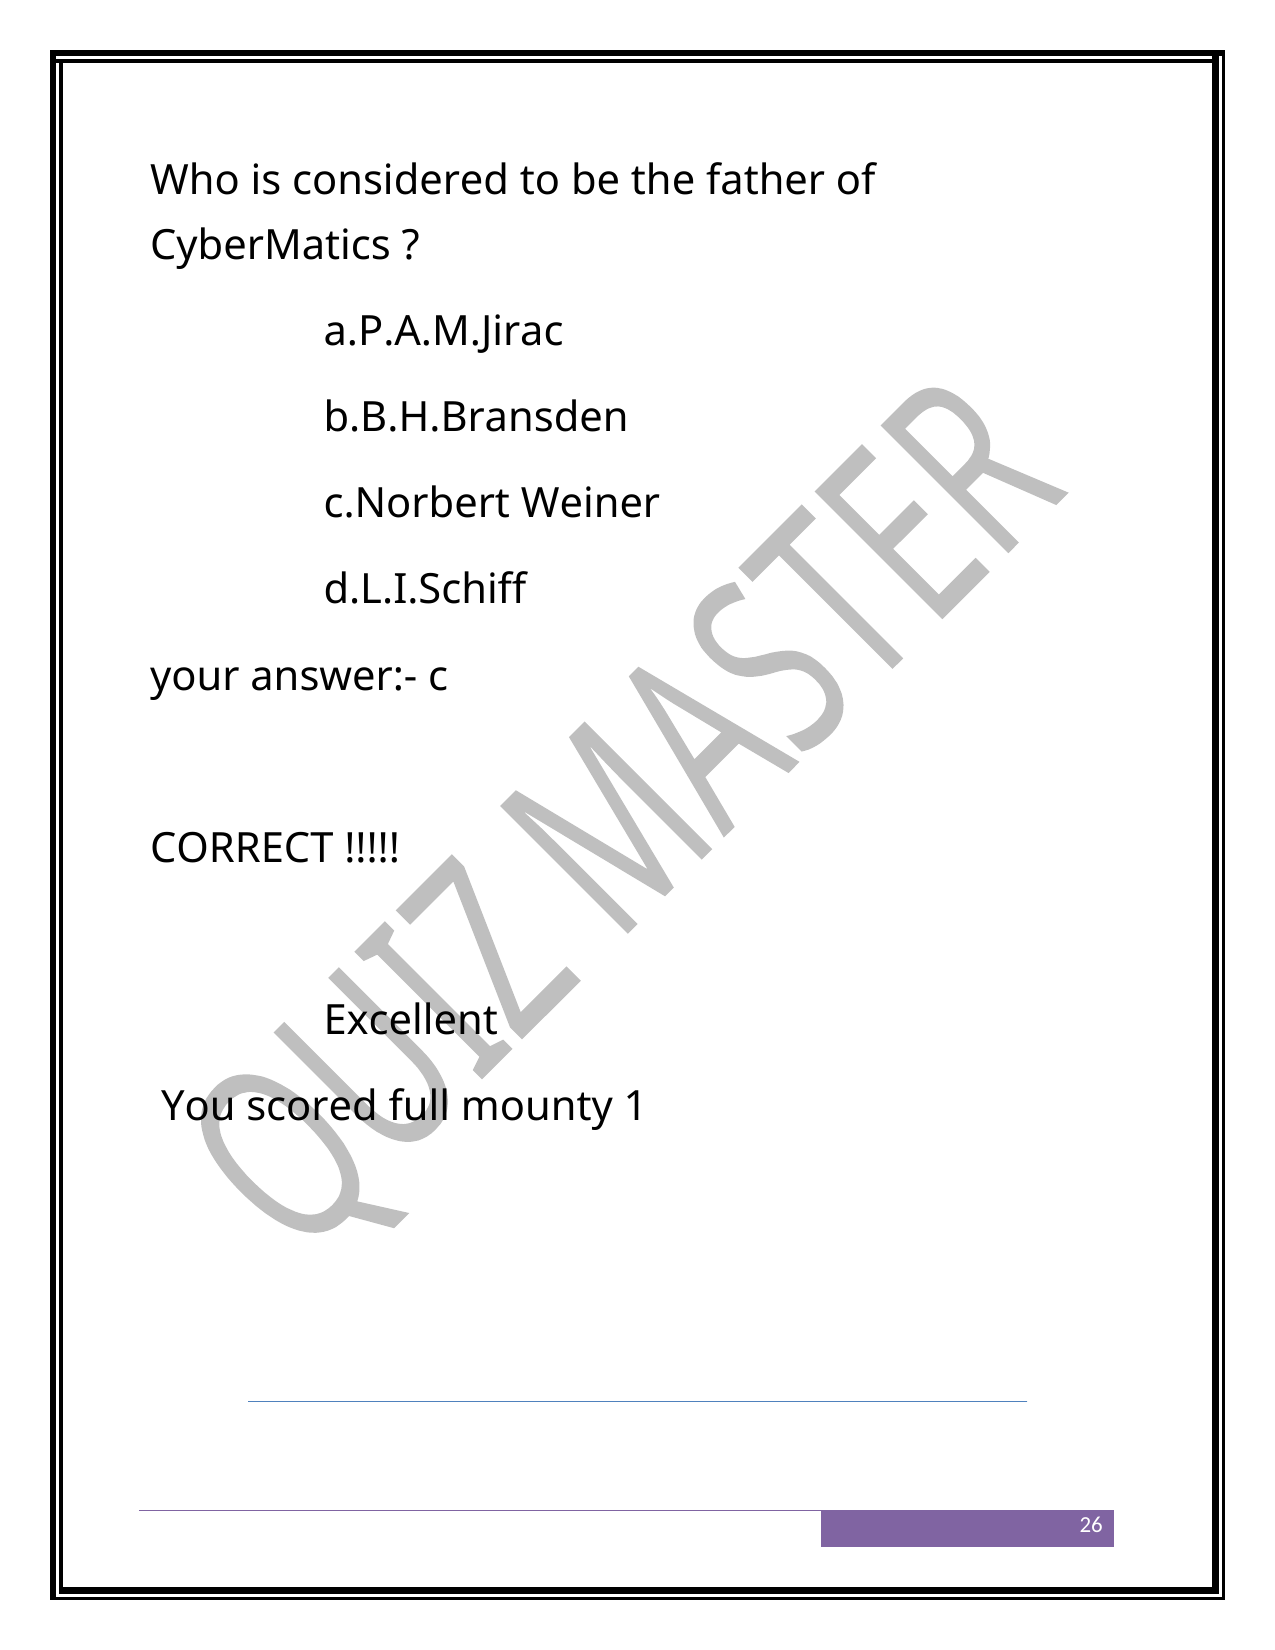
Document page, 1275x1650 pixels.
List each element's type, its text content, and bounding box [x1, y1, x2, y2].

text Excellent [150, 989, 1125, 1046]
text your answer:- c [150, 645, 1125, 702]
text d.L.I.Schiff [150, 559, 1125, 616]
text b.B.H.Bransden [150, 387, 1125, 444]
text a.P.A.M.Jirac [150, 301, 1125, 358]
text Who is considered to be the father of CyberMatics ? [150, 150, 1125, 272]
text CORRECT !!!!! [150, 817, 1125, 874]
text c.Norbert Weiner [150, 473, 1125, 530]
text You scored full mounty 1 [150, 1076, 1125, 1132]
